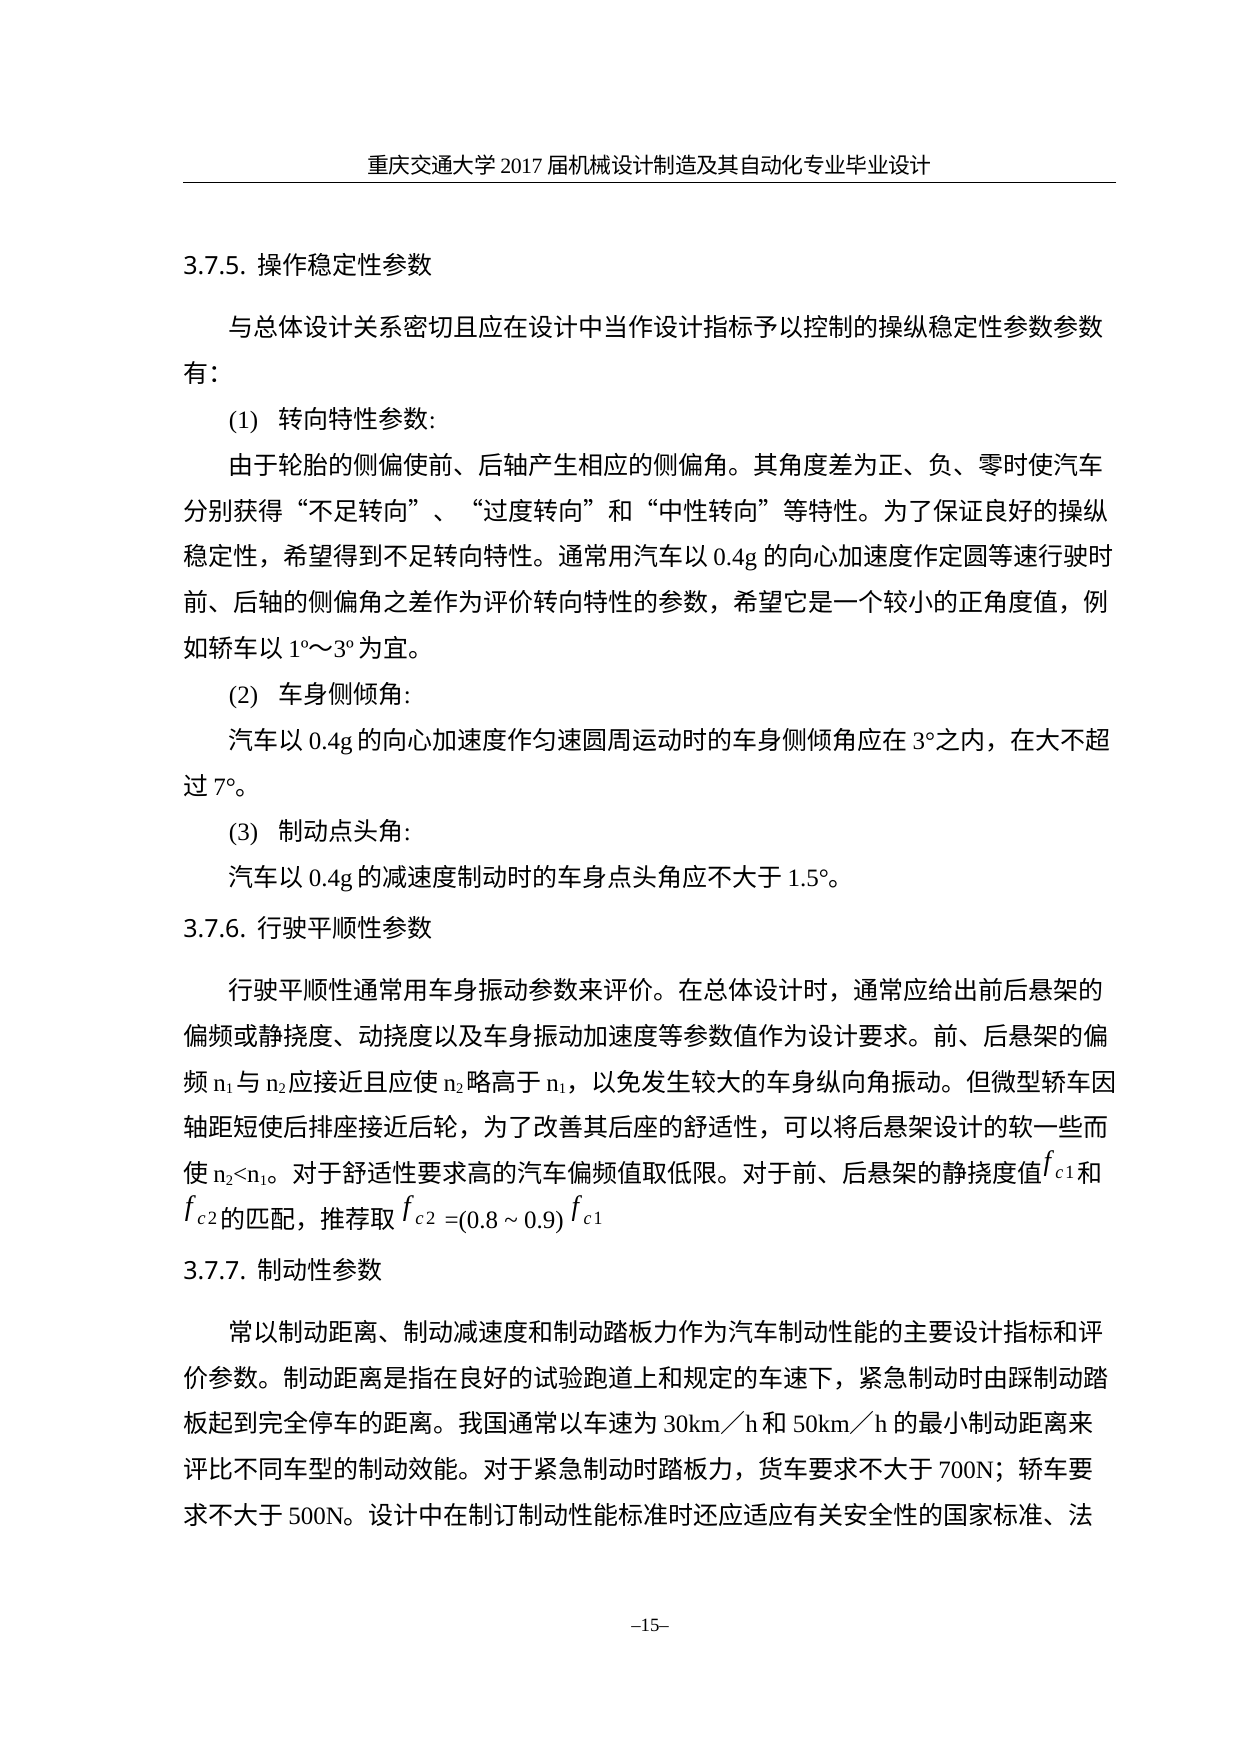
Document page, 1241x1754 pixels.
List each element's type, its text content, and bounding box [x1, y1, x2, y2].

list 车身侧倾角: [229, 667, 1116, 712]
text 汽车以0.4g的向心加速度作匀速圆周运动时的车身侧倾角应在3°之内，在大不超过7°。 [183, 712, 1116, 804]
subtitle 制动性参数 [183, 1250, 1116, 1286]
subtitle 操作稳定性参数 [183, 246, 1116, 282]
text 行驶平顺性通常用车身振动参数来评价。在总体设计时，通常应给出前后悬架的偏频或静挠度、动挠度以及车身振动加速度等参数值作为设计要求。前、后悬架的偏频n1与n2应接近且应使n2略高于n1，以免发生较大的车身纵向角振动。但微型轿车因轴距短使后排座接近后轮，为了改善其后座的舒适性，可以将后悬架设计的软一些而使n2<n1。对于舒适性要求高的汽车偏频值取低限。对于前、后悬架的静挠度值和的匹配，推荐取 =(0.8 ~ 0.9) [183, 963, 1116, 1238]
text 与总体设计关系密切且应在设计中当作设计指标予以控制的操纵稳定性参数参数有： [183, 300, 1116, 392]
text 由于轮胎的侧偏使前、后轴产生相应的侧偏角。其角度差为正、负、零时使汽车分别获得“不足转向”、“过度转向”和“中性转向”等特性。为了保证良好的操纵稳定性，希望得到不足转向特性。通常用汽车以0.4g 的向心加速度作定圆等速行驶时前、后轴的侧偏角之差作为评价转向特性的参数，希望它是一个较小的正角度值，例如轿车以1º～3º为宜。 [183, 437, 1116, 667]
list 制动点头角: [229, 804, 1116, 850]
list 转向特性参数: [229, 392, 1116, 437]
subtitle 行驶平顺性参数 [183, 908, 1116, 944]
text 汽车以0.4g的减速度制动时的车身点头角应不大于1.5°。 [183, 850, 1116, 896]
